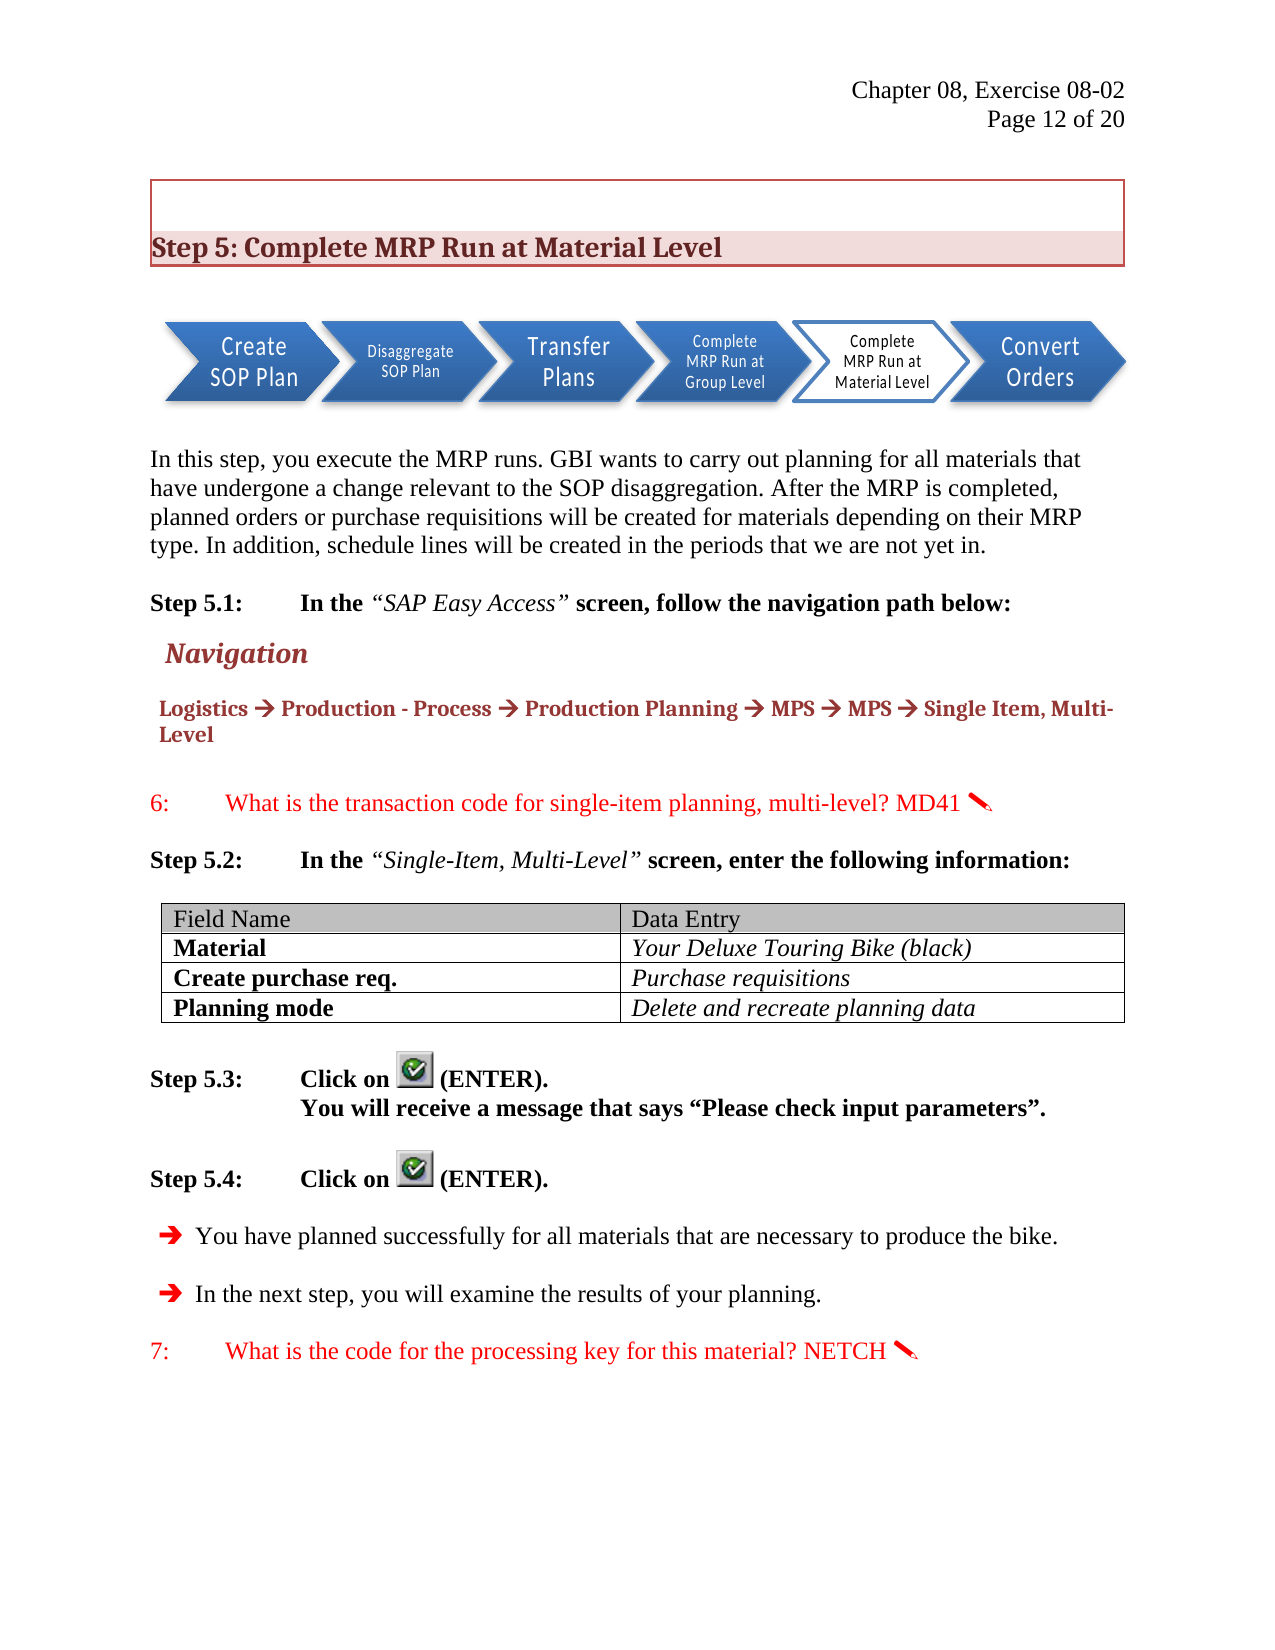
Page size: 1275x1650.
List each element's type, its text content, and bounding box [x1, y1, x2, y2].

table_cell Purchase requisitions [621, 963, 1124, 992]
text What is the transaction code for single-item planning, multi-level? MD41 [150, 788, 1125, 816]
text In the next step, you will examine the results of your planning. [157, 1279, 1125, 1307]
text You have planned successfully for all materials that are necessary to produce the bike. [157, 1221, 1125, 1250]
table_header Field Name [162, 904, 620, 932]
table_cell Material [162, 934, 620, 962]
list You will receive a message that says “Please check input parameters”. [187, 1093, 1125, 1122]
text Click on (ENTER). [150, 1052, 1125, 1093]
subtitle Logistics Production - Process Production Planning MPS MPS Single Item, Multi-Level [159, 696, 1125, 748]
picture [395, 1051, 434, 1088]
text Click on (ENTER). [150, 1151, 1125, 1192]
table_cell Delete and recreate planning data [621, 993, 1124, 1022]
text In this step, you execute the MRP runs. GBI wants to carry out planning for all materials that have undergone a change relevant to the SOP disaggregation. After the MRP is completed, planned orders or purchase requisitions will be created for materials depending on their MRP type. In addition, schedule lines will be created in the periods that we are not yet in. [150, 444, 1125, 559]
text In the “SAP Easy Access” screen, follow the navigation path below: [150, 588, 1125, 617]
table_header Data Entry [621, 904, 1124, 932]
text In the “Single-Item, Multi-Level” screen, enter the following information: [150, 845, 1125, 874]
table_cell Planning mode [162, 993, 620, 1022]
table_cell Your Deluxe Touring Bike (black) [621, 934, 1124, 962]
subtitle Navigation [165, 637, 1125, 671]
picture [395, 1150, 434, 1187]
subtitle Step 5: Complete MRP Run at Material Level [152, 231, 1123, 264]
table_cell Create purchase req. [162, 963, 620, 992]
text What is the code for the processing key for this material? NETCH [150, 1336, 1125, 1365]
